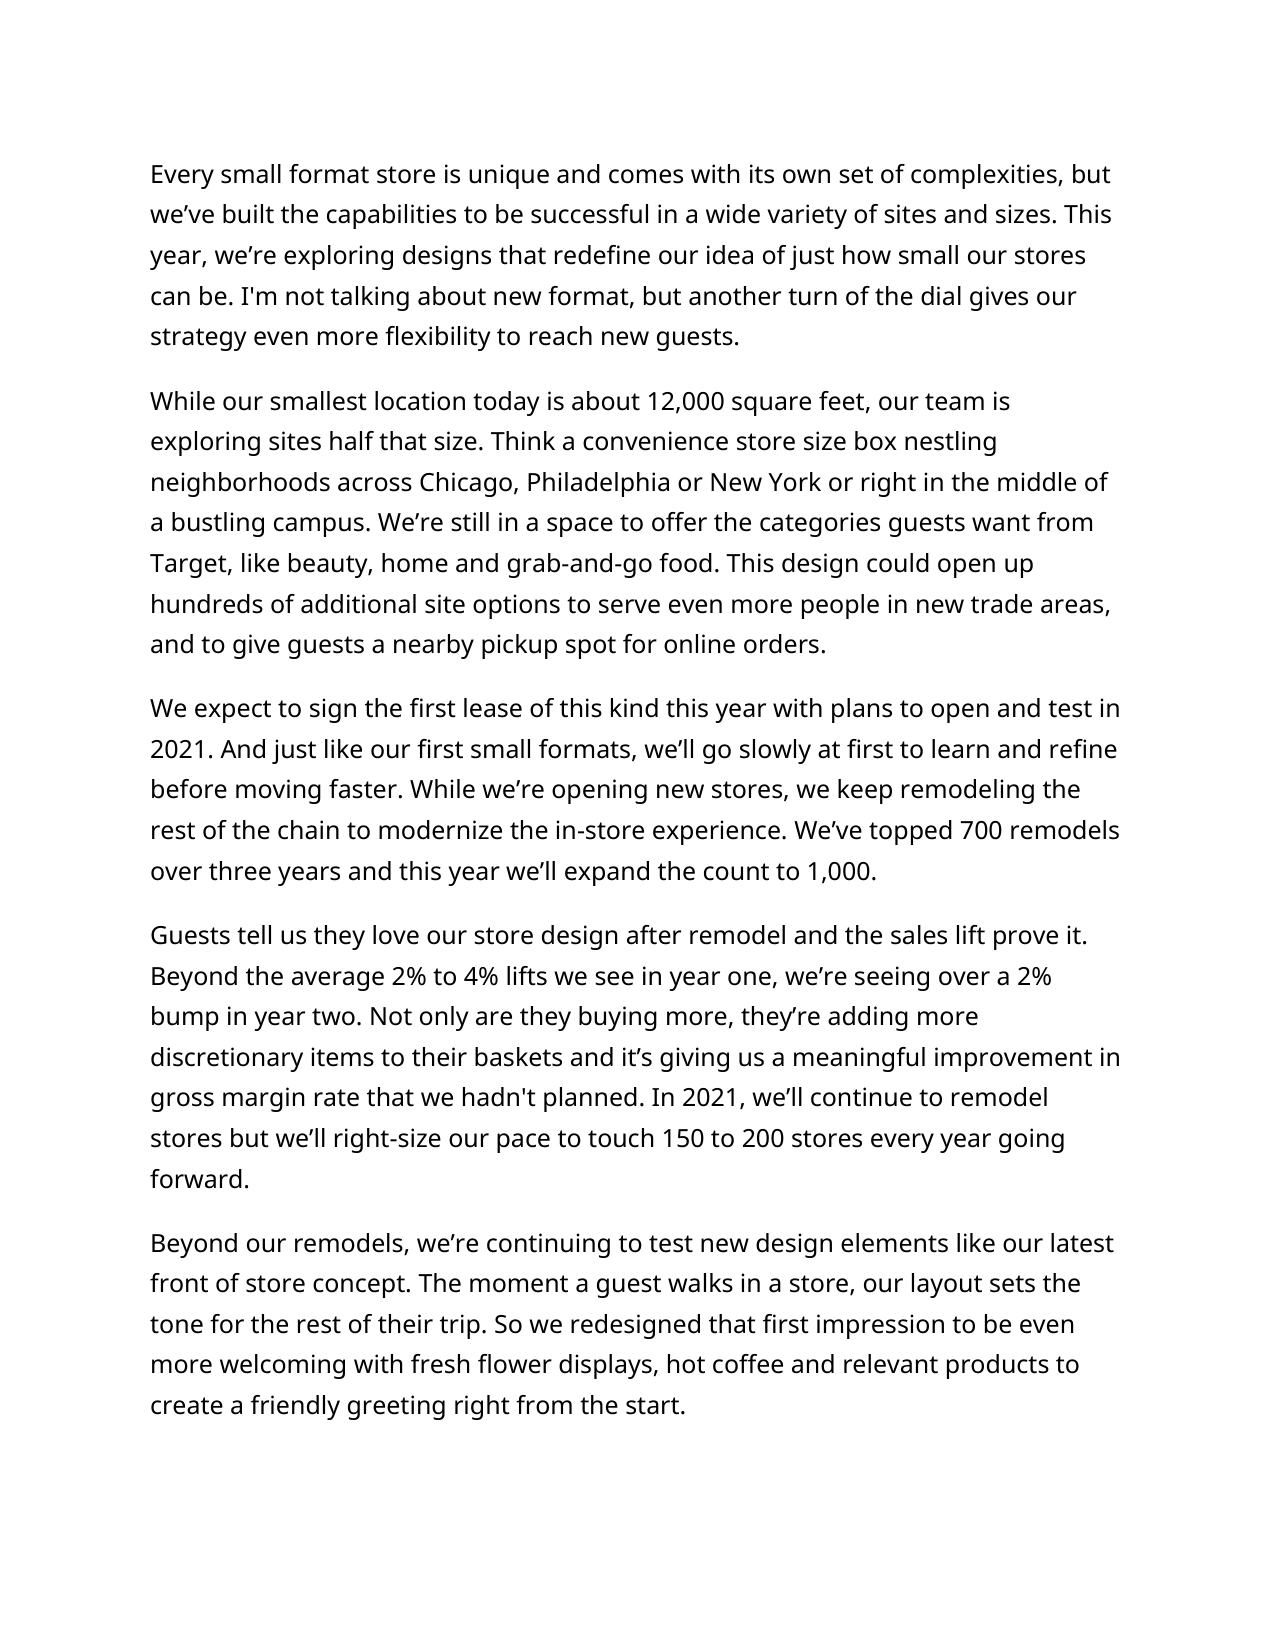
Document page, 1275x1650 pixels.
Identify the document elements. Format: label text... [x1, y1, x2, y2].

text Beyond our remodels, we’re continuing to test new design elements like our latest front of store concept. The moment a guest walks in a store, our layout sets the tone for the rest of their trip. So we redesigned that first impression to be even more welcoming with fresh flower displays, hot coffee and relevant products to create a friendly greeting right from the start. [150, 1219, 1125, 1422]
text We expect to sign the first lease of this kind this year with plans to open and test in 2021. And just like our first small formats, we’ll go slowly at first to learn and refine before moving faster. While we’re opening new stores, we keep remodeling the rest of the chain to modernize the in-store experience. We’ve topped 700 remodels over three years and this year we’ll expand the count to 1,000. [150, 684, 1125, 887]
text Every small format store is unique and comes with its own set of complexities, but we’ve built the capabilities to be successful in a wide variety of sites and sizes. This year, we’re exploring designs that redefine our idea of just how small our stores can be. I'm not talking about new format, but another turn of the dial gives our strategy even more flexibility to reach new guests. [150, 150, 1125, 353]
text While our smallest location today is about 12,000 square feet, our team is exploring sites half that size. Think a convenience store size box nestling neighborhoods across Chicago, Philadelphia or New York or right in the middle of a bustling campus. We’re still in a space to offer the categories guests want from Target, like beauty, home and grab-and-go food. This design could open up hundreds of additional site options to serve even more people in new trade areas, and to give guests a nearby pickup spot for online orders. [150, 377, 1125, 661]
text Guests tell us they love our store design after remodel and the sales lift prove it. Beyond the average 2% to 4% lifts we see in year one, we’re seeing over a 2% bump in year two. Not only are they buying more, they’re adding more discretionary items to their baskets and it’s giving us a meaningful improvement in gross margin rate that we hadn't planned. In 2021, we’ll continue to remodel stores but we’ll right-size our pace to touch 150 to 200 stores every year going forward. [150, 911, 1125, 1195]
